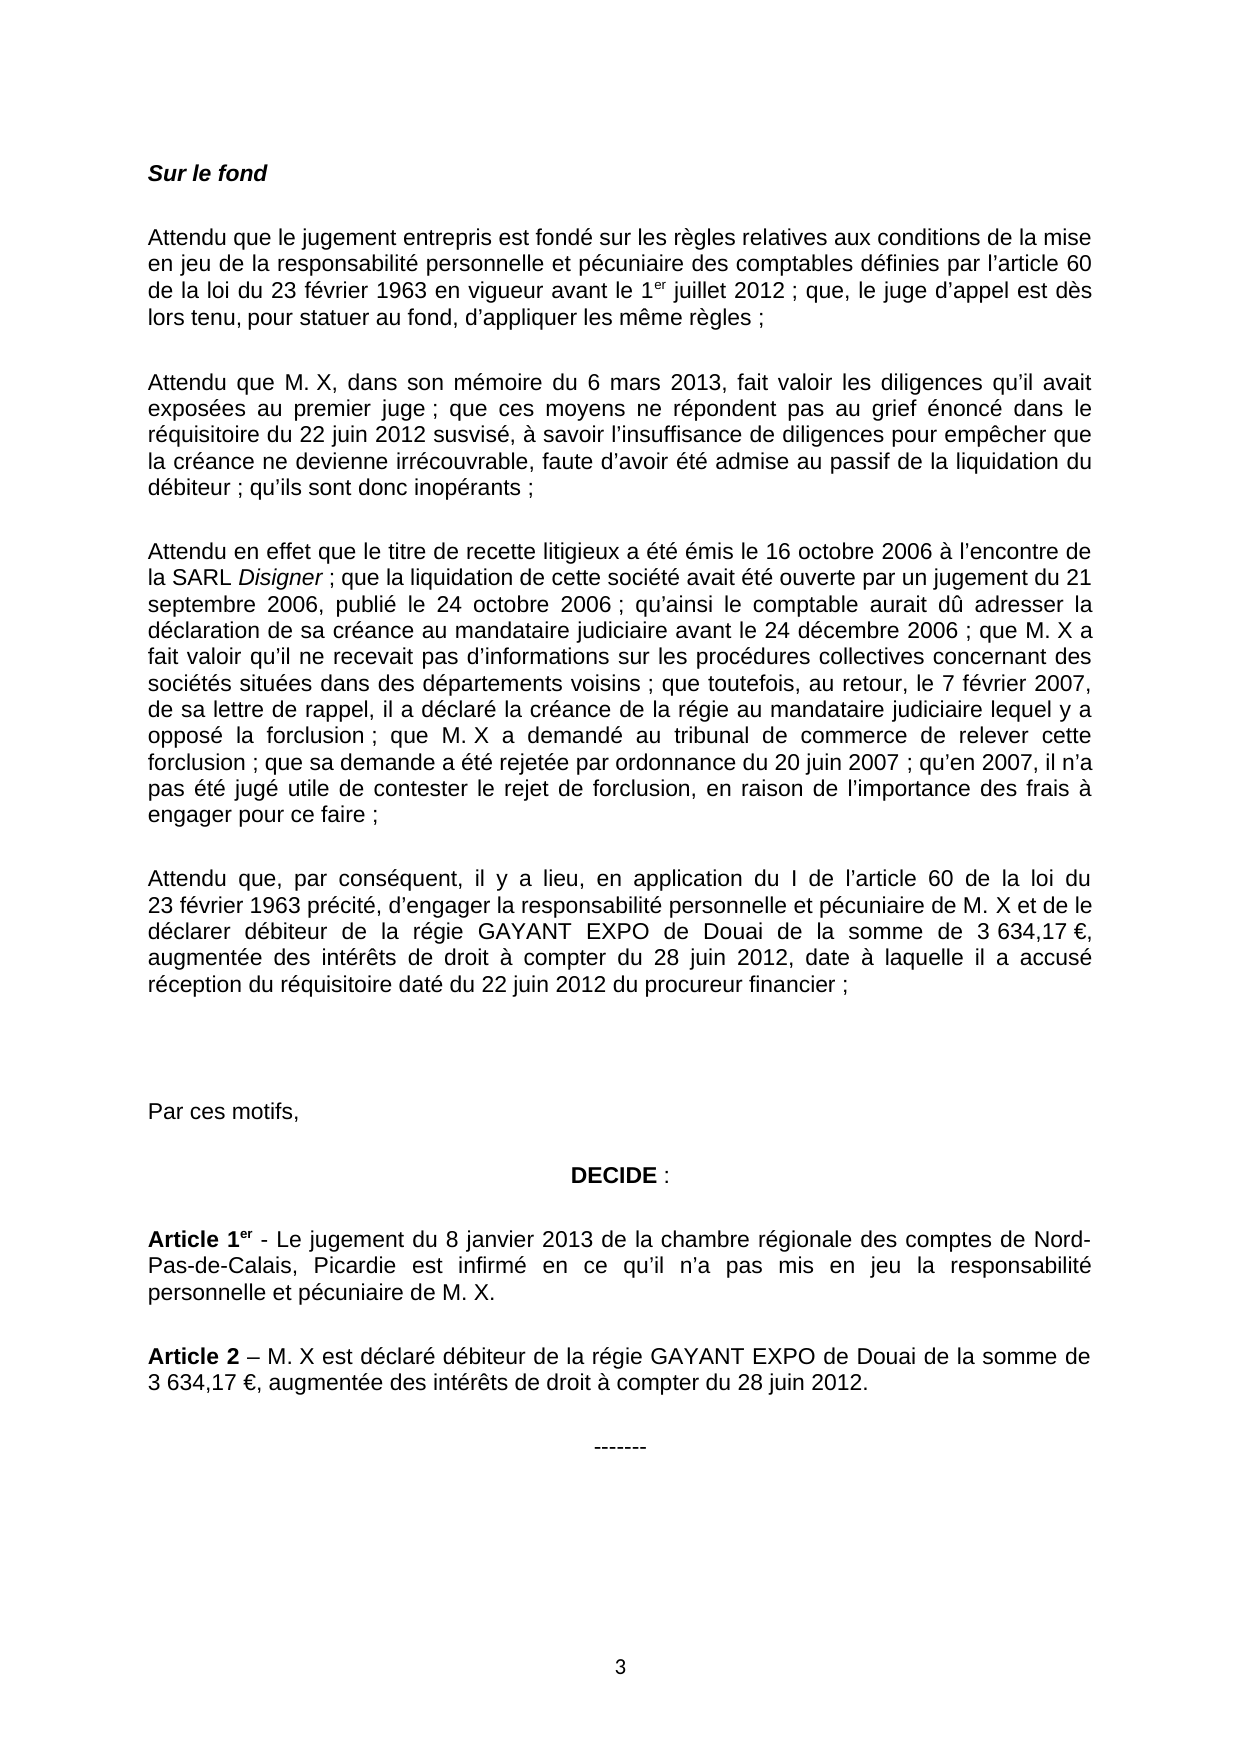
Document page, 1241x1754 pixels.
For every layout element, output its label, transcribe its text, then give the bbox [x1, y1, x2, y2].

text Attendu que M. X, dans son mémoire du 6 mars 2013, fait valoir les diligences qu’il avait exposées au premier juge ; que ces moyens ne répondent pas au grief énoncé dans le réquisitoire du 22 juin 2012 susvisé, à savoir l’insuffisance de diligences pour empêcher que la créance ne devienne irrécouvrable, faute d’avoir été admise au passif de la liquidation du débiteur ; qu’ils sont donc inopérants ; [148, 368, 1093, 500]
text Attendu que, par conséquent, il y a lieu, en application du I de l’article 60 de la loi du 23 février 1963 précité, d’engager la responsabilité personnelle et pécuniaire de M. X et de le déclarer débiteur de la régie GAYANT EXPO de Douai de la somme de 3 634,17 €, augmentée des intérêts de droit à compter du 28 juin 2012, date à laquelle il a accusé réception du réquisitoire daté du 22 juin 2012 du procureur financier ; [148, 865, 1093, 997]
text Par ces motifs, [148, 1098, 1093, 1125]
text ------- [148, 1433, 1093, 1459]
text Attendu en effet que le titre de recette litigieux a été émis le 16 octobre 2006 à l’encontre de la SARL Disigner ; que la liquidation de cette société avait été ouverte par un jugement du 21 septembre 2006, publié le 24 octobre 2006 ; qu’ainsi le comptable aurait dû adresser la déclaration de sa créance au mandataire judiciaire avant le 24 décembre 2006 ; que M. X a fait valoir qu’il ne recevait pas d’informations sur les procédures collectives concernant des sociétés situées dans des départements voisins ; que toutefois, au retour, le 7 février 2007, de sa lettre de rappel, il a déclaré la créance de la régie au mandataire judiciaire lequel y a opposé la forclusion ; que M. X a demandé au tribunal de commerce de relever cette forclusion ; que sa demande a été rejetée par ordonnance du 20 juin 2007 ; qu’en 2007, il n’a pas été jugé utile de contester le rejet de forclusion, en raison de l’importance des frais à engager pour ce faire ; [148, 538, 1093, 828]
text Article 1er - Le jugement du 8 janvier 2013 de la chambre régionale des comptes de Nord-Pas-de-Calais, Picardie est infirmé en ce qu’il n’a pas mis en jeu la responsabilité personnelle et pécuniaire de M. X. [148, 1226, 1093, 1305]
text Sur le fond [148, 160, 1093, 186]
text Article 2 – M. X est déclaré débiteur de la régie GAYANT EXPO de Douai de la somme de 3 634,17 €, augmentée des intérêts de droit à compter du 28 juin 2012. [148, 1343, 1093, 1395]
text Attendu que le jugement entrepris est fondé sur les règles relatives aux conditions de la mise en jeu de la responsabilité personnelle et pécuniaire des comptables définies par l’article 60 de la loi du 23 février 1963 en vigueur avant le 1er juillet 2012 ; que, le juge d’appel est dès lors tenu, pour statuer au fond, d’appliquer les même règles ; [148, 224, 1093, 331]
text DECIDE : [148, 1162, 1093, 1188]
